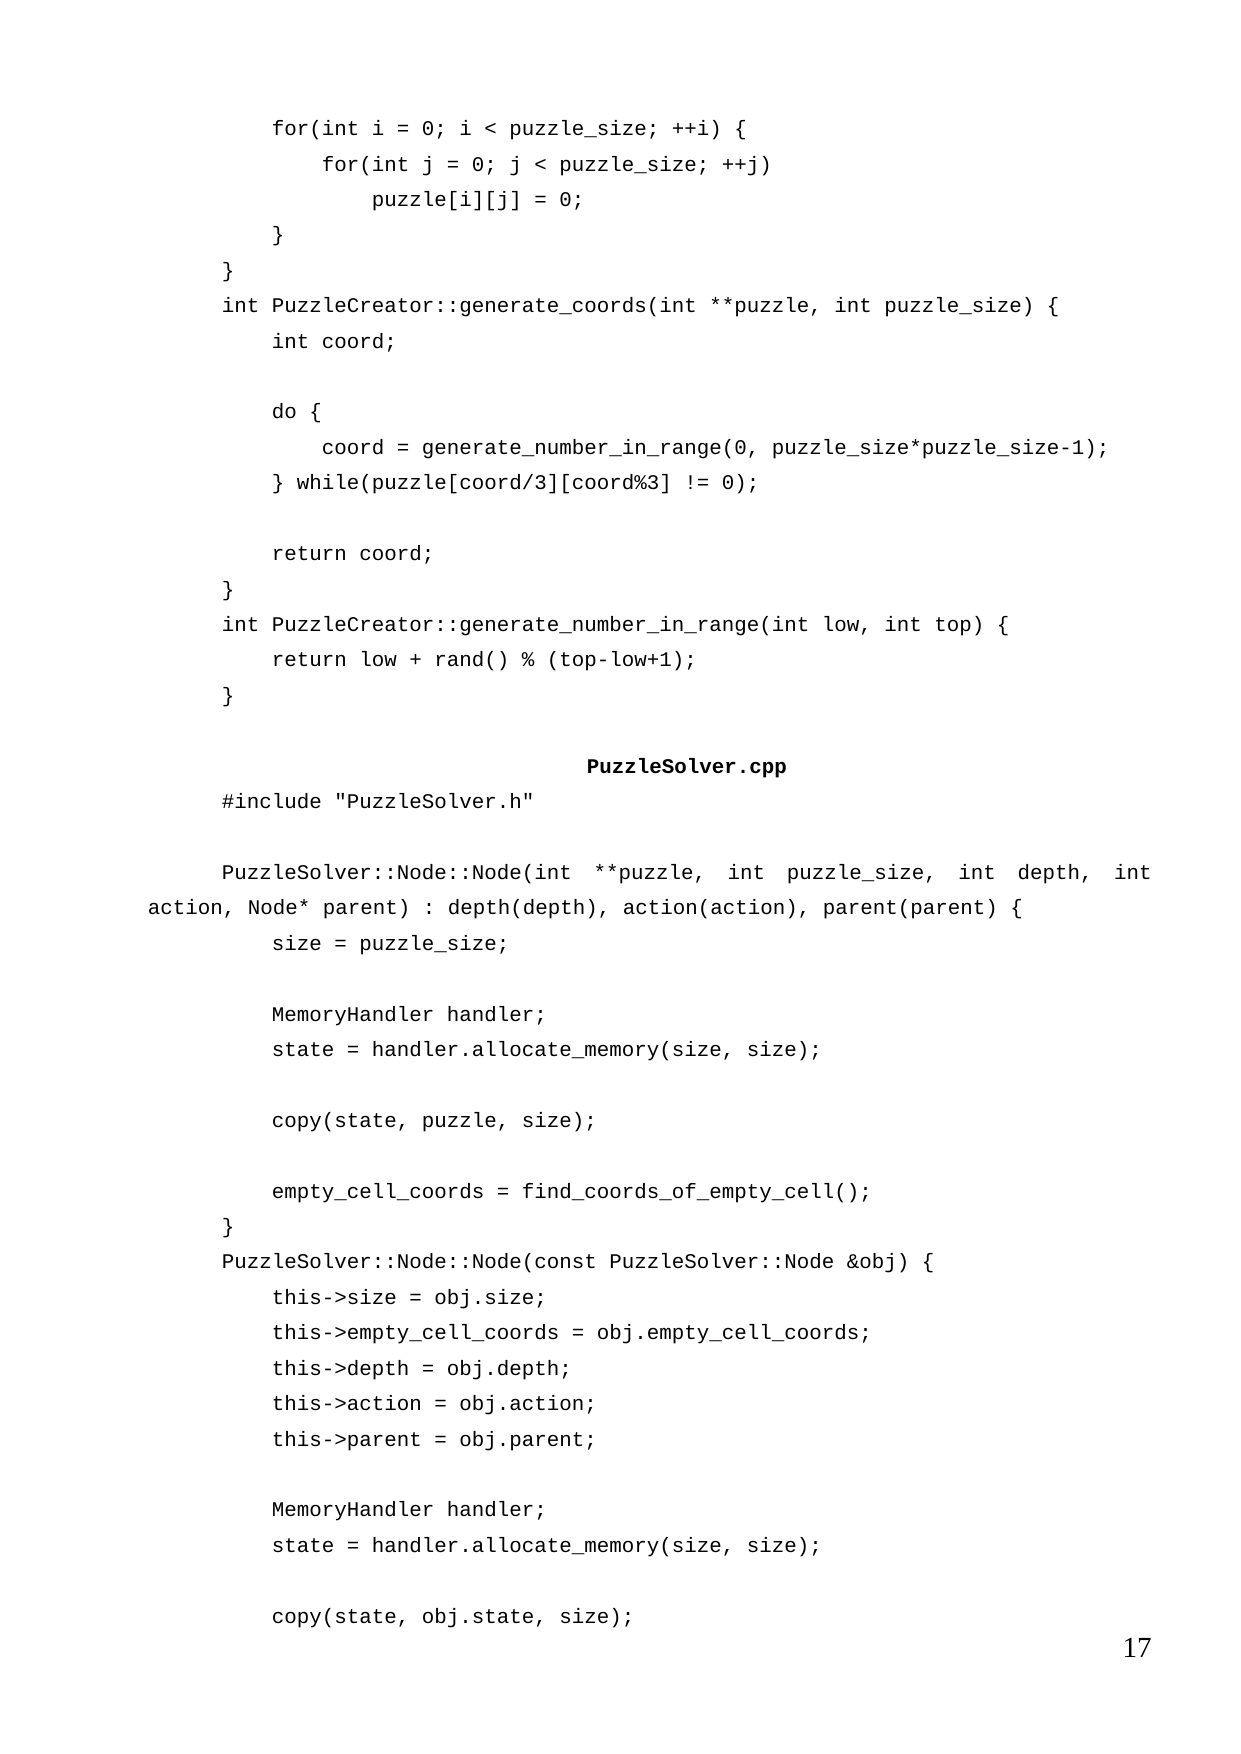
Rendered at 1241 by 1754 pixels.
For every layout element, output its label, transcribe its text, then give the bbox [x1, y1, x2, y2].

text for(int j = 0; j < puzzle_size; ++j) [148, 153, 1152, 177]
text coord = generate_number_in_range(0, puzzle_size*puzzle_size-1); [148, 437, 1152, 461]
text puzzle[i][j] = 0; [148, 189, 1152, 213]
text this->action = obj.action; [148, 1393, 1152, 1417]
text } [148, 685, 1152, 708]
text int coord; [148, 331, 1152, 354]
text #include "PuzzleSolver.h" [148, 791, 1152, 815]
text this->empty_cell_coords = obj.empty_cell_coords; [148, 1322, 1152, 1346]
text empty_cell_coords = find_coords_of_empty_cell(); [148, 1181, 1152, 1204]
text int PuzzleCreator::generate_number_in_range(int low, int top) { [148, 614, 1152, 638]
text int PuzzleCreator::generate_coords(int **puzzle, int puzzle_size) { [148, 295, 1152, 319]
text this->parent = obj.parent; [148, 1428, 1152, 1452]
text for(int i = 0; i < puzzle_size; ++i) { [148, 118, 1152, 142]
text return coord; [148, 543, 1152, 567]
text state = handler.allocate_memory(size, size); [148, 1039, 1152, 1063]
text state = handler.allocate_memory(size, size); [148, 1535, 1152, 1558]
text size = puzzle_size; [148, 933, 1152, 956]
text MemoryHandler handler; [148, 1003, 1152, 1027]
text } while(puzzle[coord/3][coord%3] != 0); [148, 472, 1152, 496]
text PuzzleSolver::Node::Node(int **puzzle, int puzzle_size, int depth, int action, Node* parent) : depth(depth), action(action), parent(parent) { [148, 862, 1152, 921]
text } [148, 1216, 1152, 1240]
text PuzzleSolver.cpp [148, 756, 1152, 779]
text } [148, 578, 1152, 602]
text this->size = obj.size; [148, 1287, 1152, 1311]
text this->depth = obj.depth; [148, 1358, 1152, 1381]
text copy(state, obj.state, size); [148, 1606, 1152, 1629]
text } [148, 260, 1152, 283]
text do { [148, 401, 1152, 425]
text PuzzleSolver::Node::Node(const PuzzleSolver::Node &obj) { [148, 1251, 1152, 1275]
text MemoryHandler handler; [148, 1499, 1152, 1523]
text copy(state, puzzle, size); [148, 1110, 1152, 1133]
text return low + rand() % (top-low+1); [148, 649, 1152, 673]
text } [148, 224, 1152, 248]
